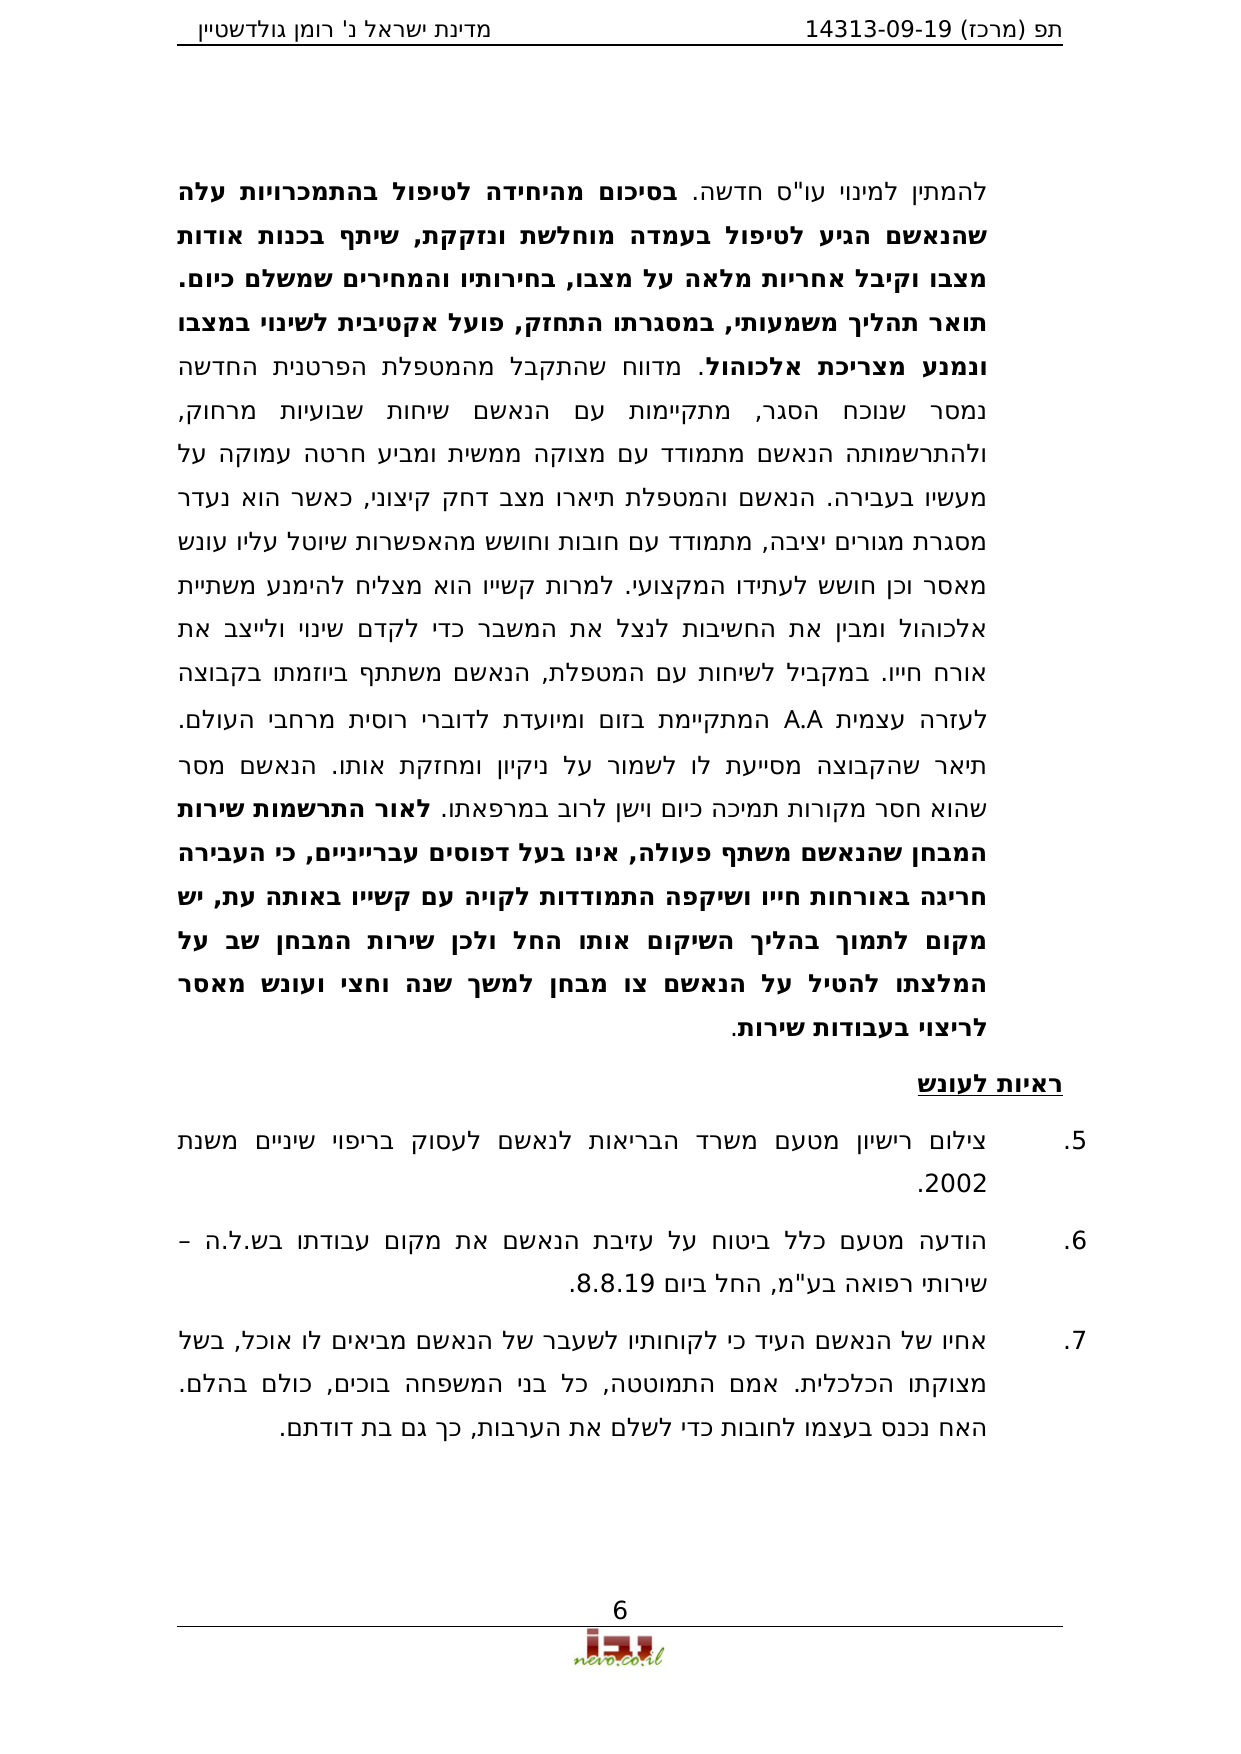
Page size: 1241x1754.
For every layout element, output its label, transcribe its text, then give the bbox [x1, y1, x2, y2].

list ראיות לעונש [177, 1069, 1063, 1099]
text אחיו של הנאשם העיד כי לקוחותיו לשעבר של הנאשם מביאים לו אוכל, בשל מצוקתו הכלכלית. אמם התמוטטה, כל בני המשפחה בוכים, כולם בהלם. האח נכנס בעצמו לחובות כדי לשלם את הערבות, כך גם בת דודתם. [177, 1326, 1063, 1442]
text הודעה מטעם כלל ביטוח על עזיבת הנאשם את מקום עבודתו בש.ל.ה – שירותי רפואה בע"מ, החל ביום 8.8.19. [177, 1226, 1063, 1299]
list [177, 177, 988, 1042]
text צילום רישיון מטעם משרד הבריאות לנאשם לעסוק בריפוי שיניים משנת 2002. [177, 1126, 1063, 1199]
picture [574, 1628, 666, 1667]
